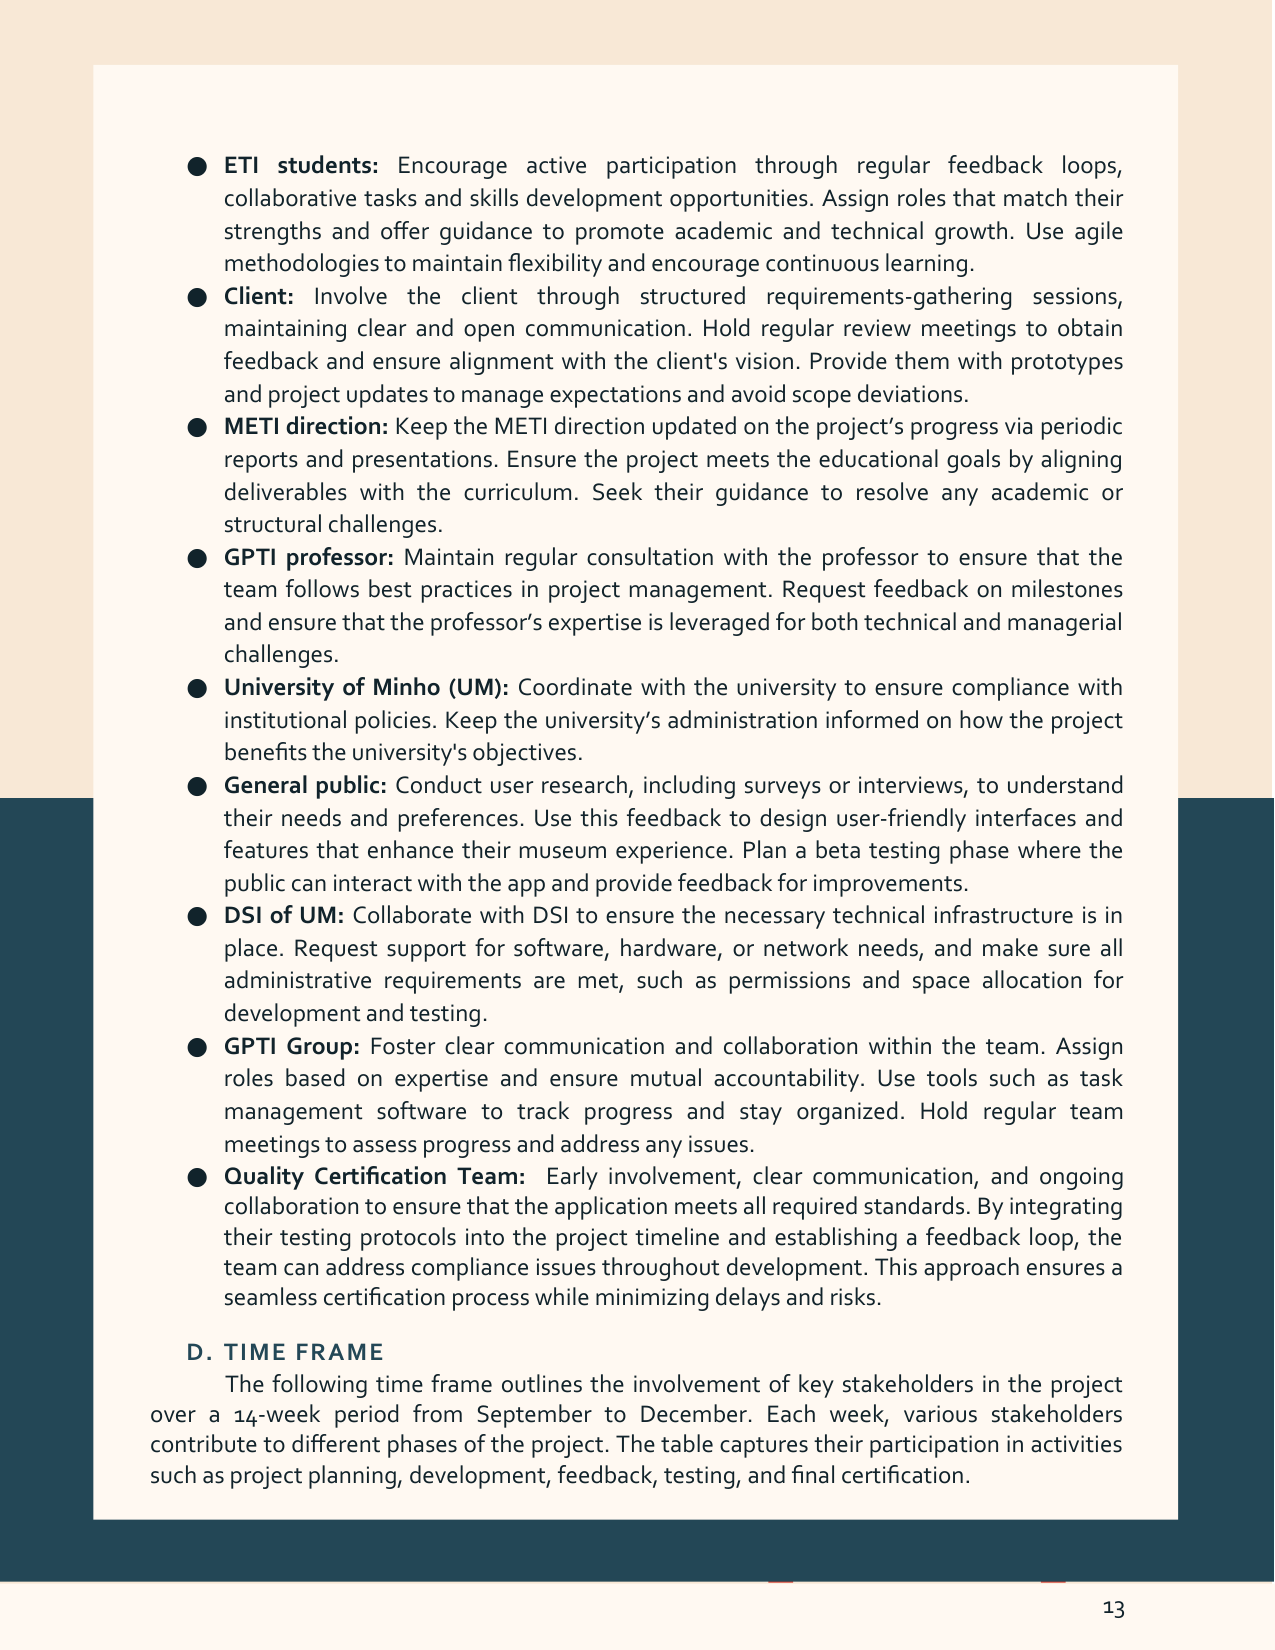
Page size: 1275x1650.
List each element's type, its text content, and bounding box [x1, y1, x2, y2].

text The following time frame outlines the involvement of key stakeholders in the project over a 14-week period from September to December. Each week, various stakeholders contribute to different phases of the project. The table captures their participation in activities such as project planning, development, feedback, testing, and final certification. [150, 1369, 1125, 1489]
subtitle Time Frame [186, 1336, 1125, 1366]
list GPTI Group: Foster clear communication and collaboration within the team. Assign roles based on expertise and ensure mutual accountability. Use tools such as task management software to track progress and stay organized. Hold regular team meetings to assess progress and address any issues. [186, 1030, 1125, 1158]
list DSI of UM: Collaborate with DSI to ensure the necessary technical infrastructure is in place. Request support for software, hardware, or network needs, and make sure all administrative requirements are met, such as permissions and space allocation for development and testing. [186, 900, 1125, 1028]
list ETI students: Encourage active participation through regular feedback loops, collaborative tasks and skills development opportunities. Assign roles that match their strengths and offer guidance to promote academic and technical growth. Use agile methodologies to maintain flexibility and encourage continuous learning. [186, 150, 1125, 278]
list METI direction: Keep the METI direction updated on the project’s progress via periodic reports and presentations. Ensure the project meets the educational goals by aligning deliverables with the curriculum. Seek their guidance to resolve any academic or structural challenges. [186, 411, 1125, 539]
list Client: Involve the client through structured requirements-gathering sessions, maintaining clear and open communication. Hold regular review meetings to obtain feedback and ensure alignment with the client's vision. Provide them with prototypes and project updates to manage expectations and avoid scope deviations. [186, 280, 1125, 408]
list University of Minho (UM): Coordinate with the university to ensure compliance with institutional policies. Keep the university’s administration informed on how the project benefits the university's objectives. [186, 672, 1125, 767]
list GPTI professor: Maintain regular consultation with the professor to ensure that the team follows best practices in project management. Request feedback on milestones and ensure that the professor’s expertise is leveraged for both technical and managerial challenges. [186, 541, 1125, 669]
list Quality Certification Team: Early involvement, clear communication, and ongoing collaboration to ensure that the application meets all required standards. By integrating their testing protocols into the project timeline and establishing a feedback loop, the team can address compliance issues throughout development. This approach ensures a seamless certification process while minimizing delays and risks. [186, 1161, 1125, 1312]
list General public: Conduct user research, including surveys or interviews, to understand their needs and preferences. Use this feedback to design user-friendly interfaces and features that enhance their museum experience. Plan a beta testing phase where the public can interact with the app and provide feedback for improvements. [186, 769, 1125, 897]
